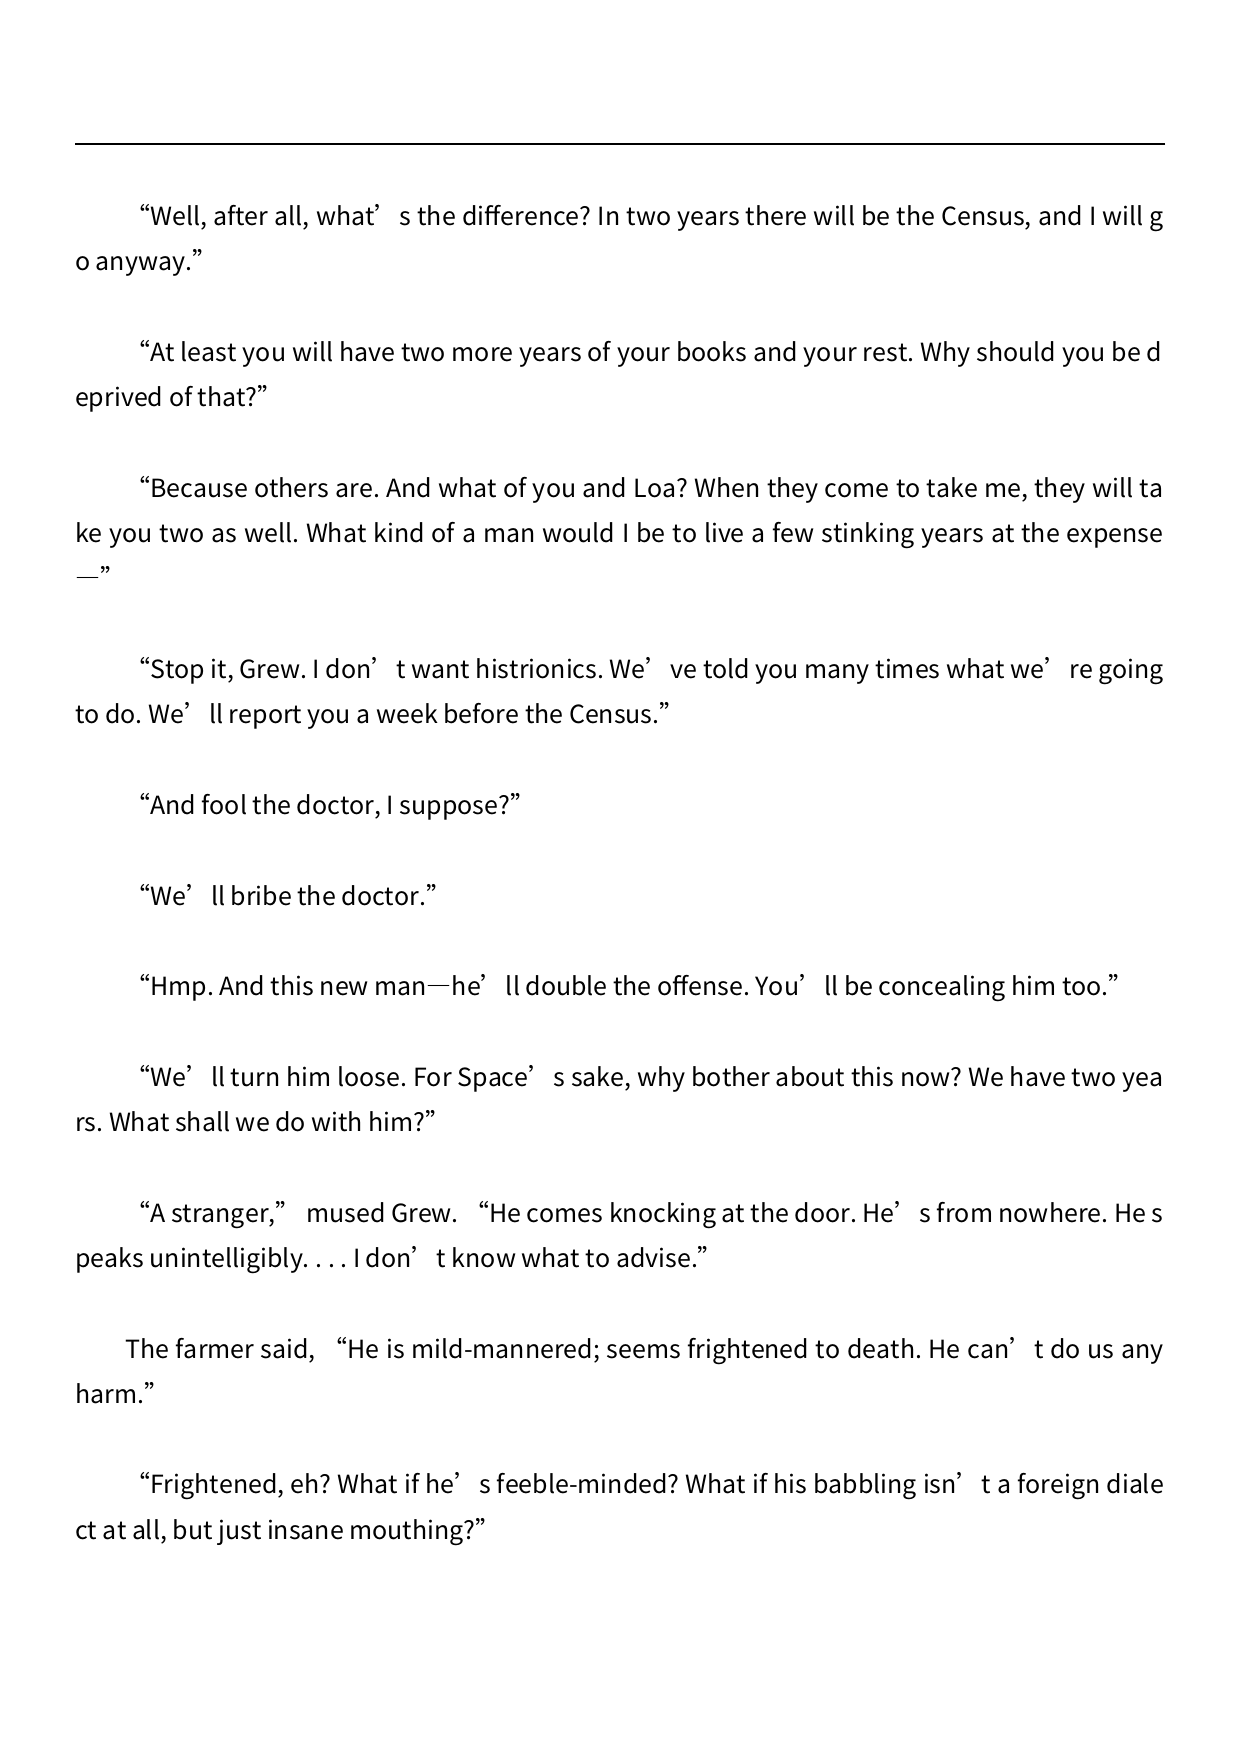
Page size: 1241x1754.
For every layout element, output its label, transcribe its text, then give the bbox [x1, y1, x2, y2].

text “We’ll bribe the doctor.” [75, 871, 1165, 917]
text “Stop it, Grew. I don’t want histrionics. We’ve told you many times what we’re going to do. We’ll report you a week before the Census.” [75, 645, 1165, 736]
text “At least you will have two more years of your books and your rest. Why should you be deprived of that?” [75, 328, 1165, 418]
text “We’ll turn him loose. For Space’s sake, why bother about this now? We have two years. What shall we do with him?” [75, 1053, 1165, 1143]
text The farmer said, “He is mild-mannered; seems frightened to death. He can’t do us any harm.” [75, 1324, 1165, 1415]
text “Because others are. And what of you and Loa? When they come to take me, they will take you two as well. What kind of a man would I be to live a few stinking years at the expense—” [75, 464, 1165, 599]
text “Well, after all, what’s the difference? In two years there will be the Census, and I will go anyway.” [75, 192, 1165, 282]
text “Hmp. And this new man—he’ll double the offense. You’ll be concealing him too.” [75, 962, 1165, 1007]
text “A stranger,” mused Grew. “He comes knocking at the door. He’s from nowhere. He speaks unintelligibly. . . . I don’t know what to advise.” [75, 1189, 1165, 1279]
text “Frightened, eh? What if he’s feeble-minded? What if his babbling isn’t a foreign dialect at all, but just insane mouthing?” [75, 1461, 1165, 1551]
text “And fool the doctor, I suppose?” [75, 781, 1165, 826]
